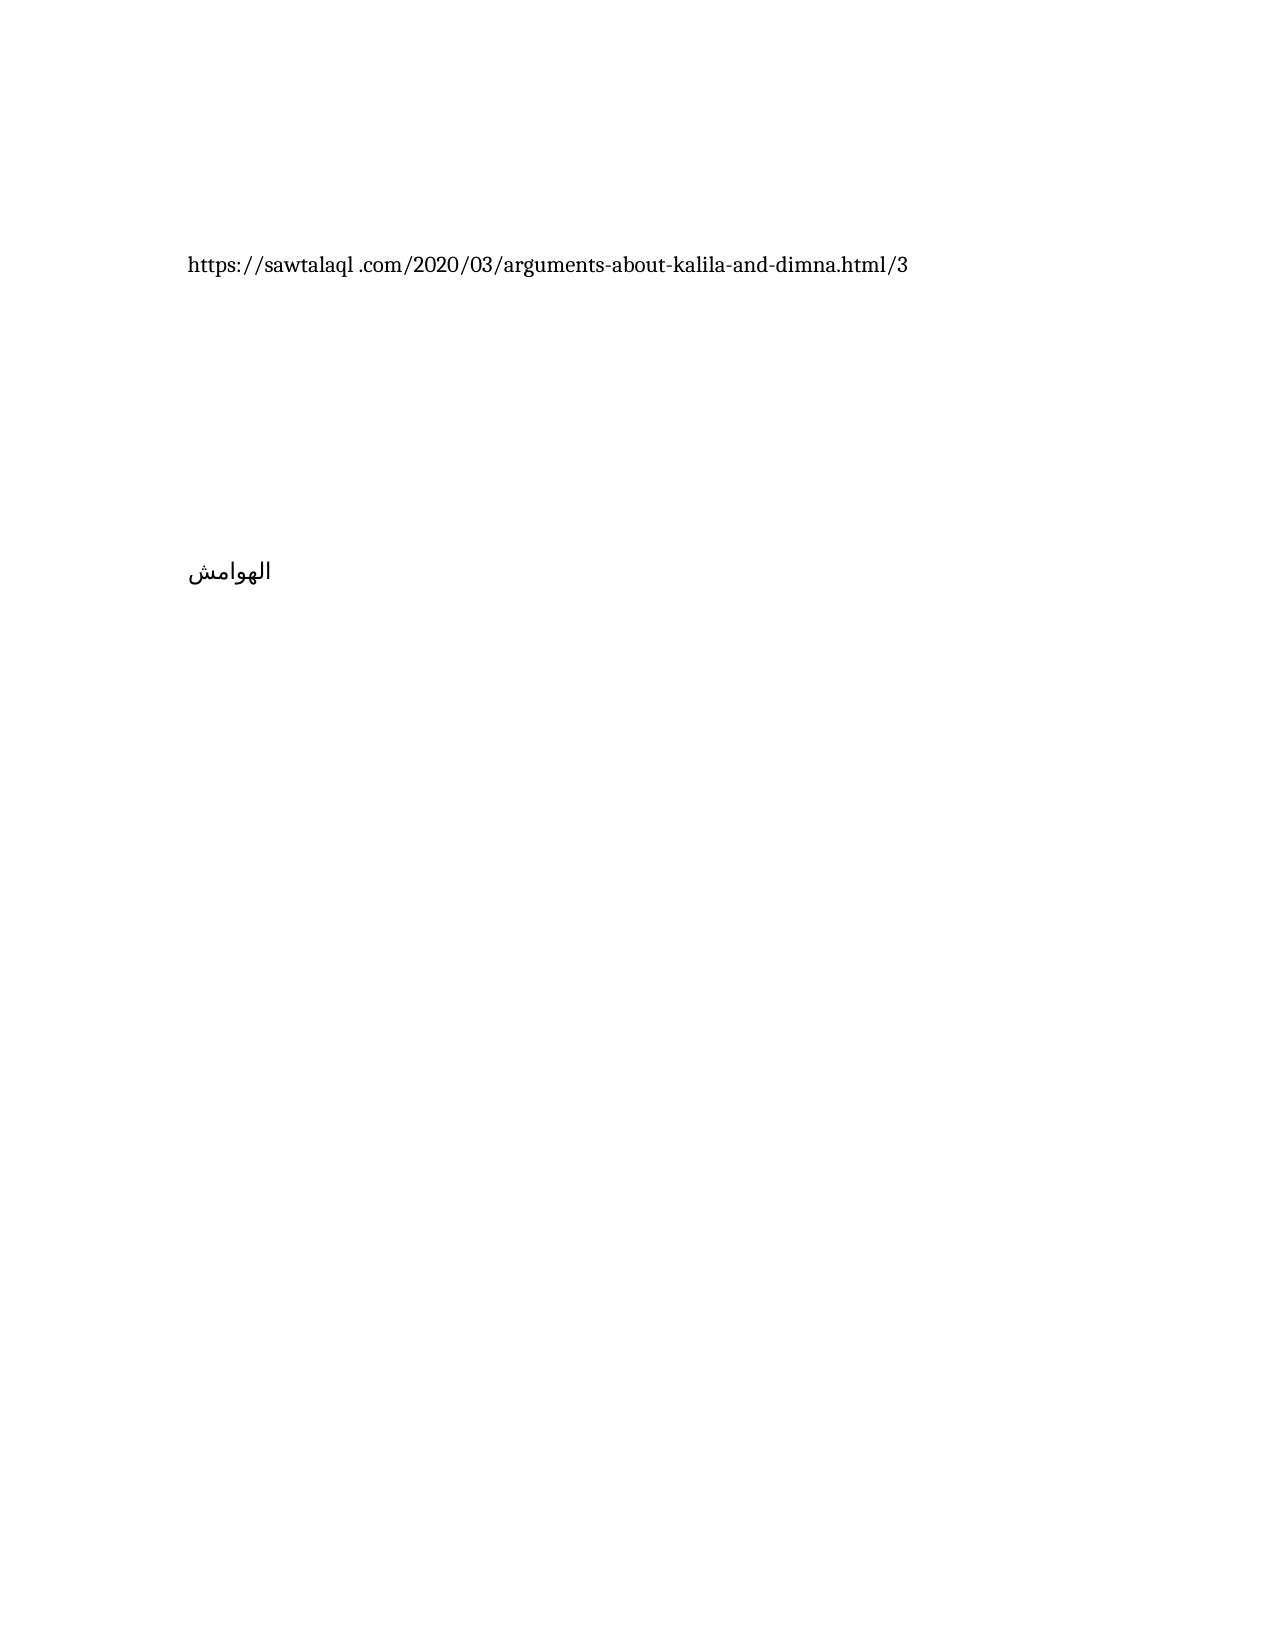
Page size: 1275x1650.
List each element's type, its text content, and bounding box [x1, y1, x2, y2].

text https://sawtalaql .com/2020/03/arguments-about-kalila-and-dimna.html/3 [187, 252, 1087, 278]
text الهوامش [187, 558, 1087, 585]
